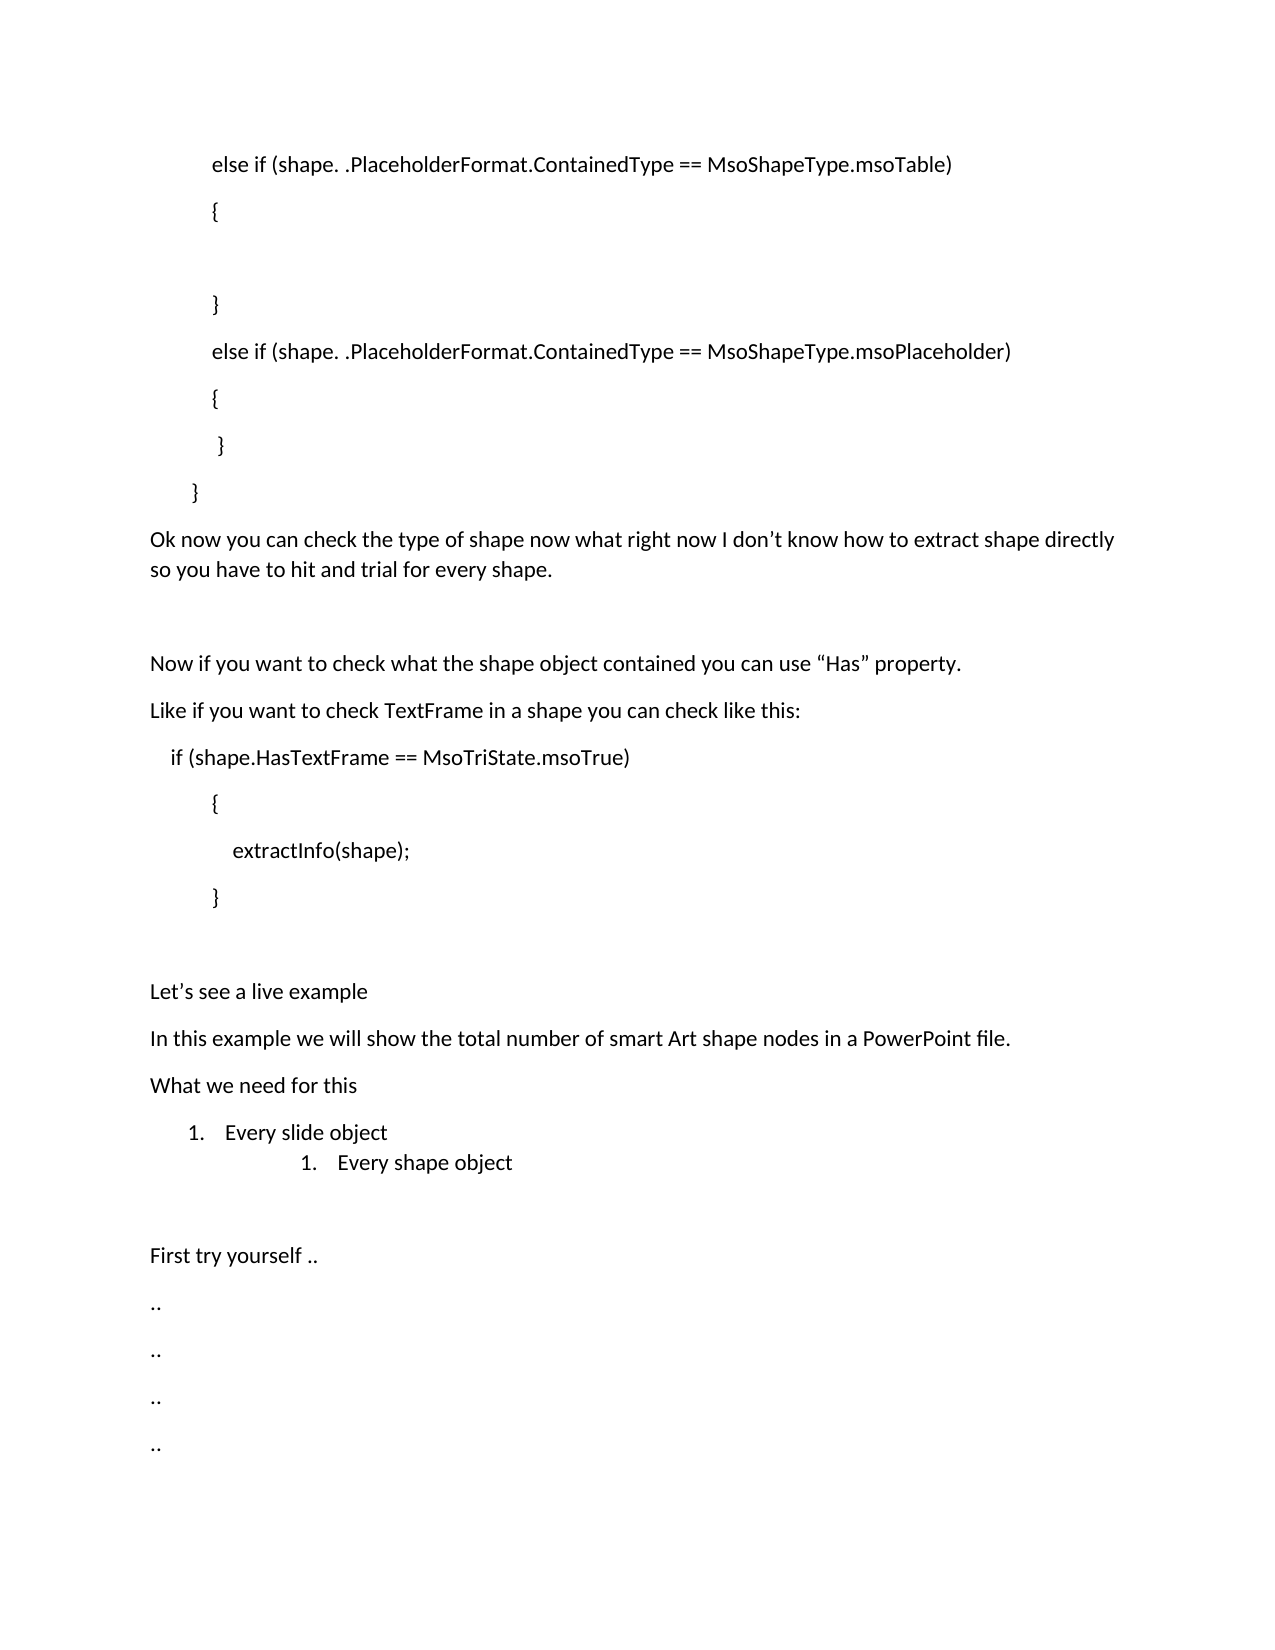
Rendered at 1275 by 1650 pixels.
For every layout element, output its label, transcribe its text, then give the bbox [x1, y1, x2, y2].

text What we need for this [150, 1071, 1125, 1099]
text extractInfo(shape); [150, 836, 1125, 864]
text } [150, 478, 1125, 506]
text { [150, 789, 1125, 818]
text Now if you want to check what the shape object contained you can use “Has” property. [150, 649, 1125, 677]
text First try yourself .. [150, 1242, 1125, 1270]
text else if (shape. .PlaceholderFormat.ContainedType == MsoShapeType.msoPlaceholder) [150, 337, 1125, 366]
text { [150, 384, 1125, 412]
list Every shape object [300, 1148, 1125, 1176]
text .. [150, 1429, 1125, 1457]
text .. [150, 1288, 1125, 1317]
text In this example we will show the total number of smart Art shape nodes in a PowerPoint file. [150, 1024, 1125, 1052]
text else if (shape. .PlaceholderFormat.ContainedType == MsoShapeType.msoTable) [150, 150, 1125, 178]
text .. [150, 1382, 1125, 1410]
text Let’s see a live example [150, 977, 1125, 1005]
text .. [150, 1335, 1125, 1363]
text Ok now you can check the type of shape now what right now I don’t know how to extract shape directly so you have to hit and trial for every shape. [150, 525, 1125, 583]
list Every slide object [187, 1118, 1125, 1146]
text { [150, 197, 1125, 225]
text if (shape.HasTextFrame == MsoTriState.msoTrue) [150, 743, 1125, 771]
text Like if you want to check TextFrame in a shape you can check like this: [150, 696, 1125, 724]
text } [150, 291, 1125, 319]
text } [150, 431, 1125, 459]
text } [150, 883, 1125, 911]
